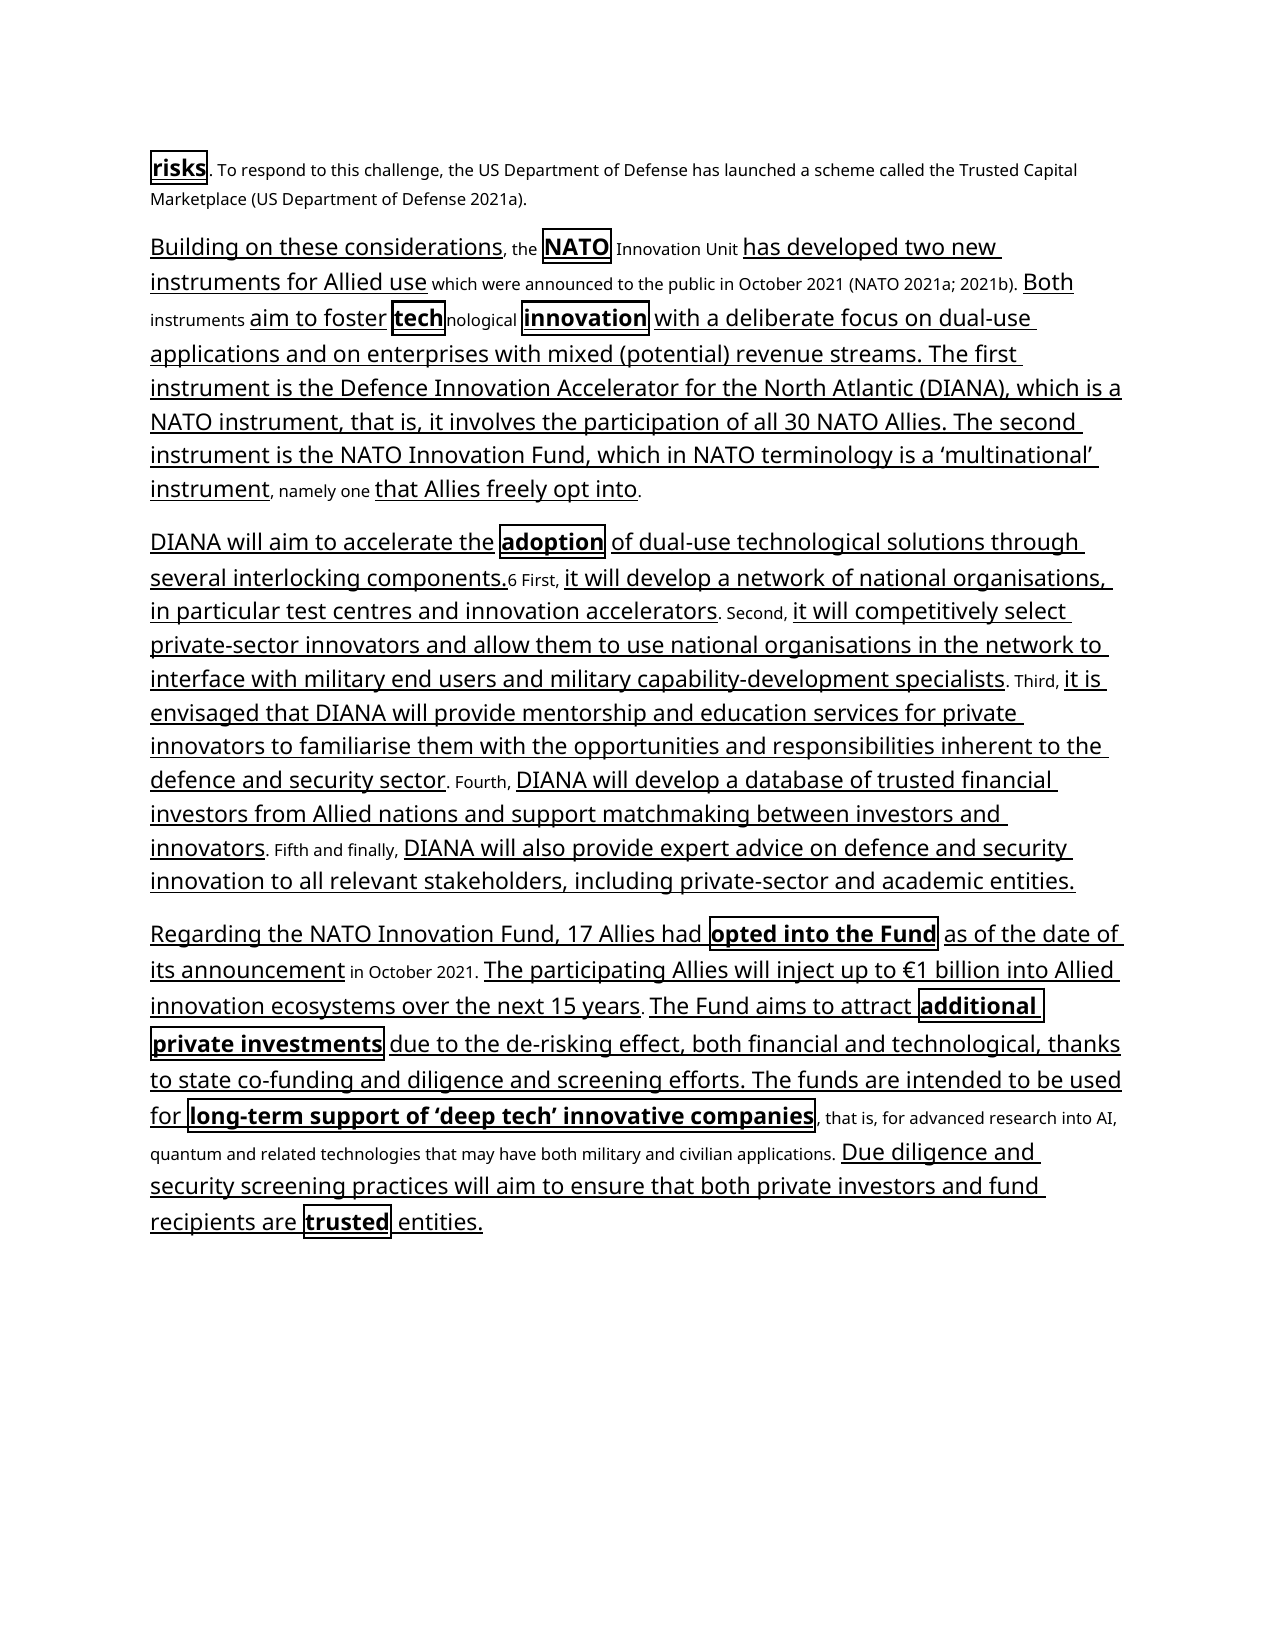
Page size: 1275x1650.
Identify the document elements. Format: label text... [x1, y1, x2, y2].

text DIANA will aim to accelerate the adoption of dual-use technological solutions through several interlocking components.6 First, it will develop a network of national organisations, in particular test centres and innovation accelerators. Second, it will competitively select private-sector innovators and allow them to use national organisations in the network to interface with military end users and military capability-development specialists. Third, it is envisaged that DIANA will provide mentorship and education services for private innovators to familiarise them with the opportunities and responsibilities inherent to the defence and security sector. Fourth, DIANA will develop a database of trusted financial investors from Allied nations and support matchmaking between investors and innovators. Fifth and finally, DIANA will also provide expert advice on defence and security innovation to all relevant stakeholders, including private-sector and academic entities. [150, 524, 1125, 897]
text Regarding the NATO Innovation Fund, 17 Allies had opted into the Fund as of the date of its announcement in October 2021. The participating Allies will inject up to €1 billion into Allied innovation ecosystems over the next 15 years. The Fund aims to attract additional private investments due to the de-risking effect, both financial and technological, thanks to state co-funding and diligence and screening efforts. The funds are intended to be used for long-term support of ‘deep tech’ innovative companies, that is, for advanced research into AI, quantum and related technologies that may have both military and civilian applications. Due diligence and security screening practices will aim to ensure that both private investors and fund recipients are trusted entities. [150, 916, 1125, 1239]
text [150, 150, 1125, 210]
text Building on these considerations, the NATO Innovation Unit has developed two new instruments for Allied use which were announced to the public in October 2021 (NATO 2021a; 2021b). Both instruments aim to foster technological innovation with a deliberate focus on dual-use applications and on enterprises with mixed (potential) revenue streams. The first instrument is the Defence Innovation Accelerator for the North Atlantic (DIANA), which is a NATO instrument, that is, it involves the participation of all 30 NATO Allies. The second instrument is the NATO Innovation Fund, which in NATO terminology is a ‘multinational’ instrument, namely one that Allies freely opt into. [150, 228, 1125, 504]
